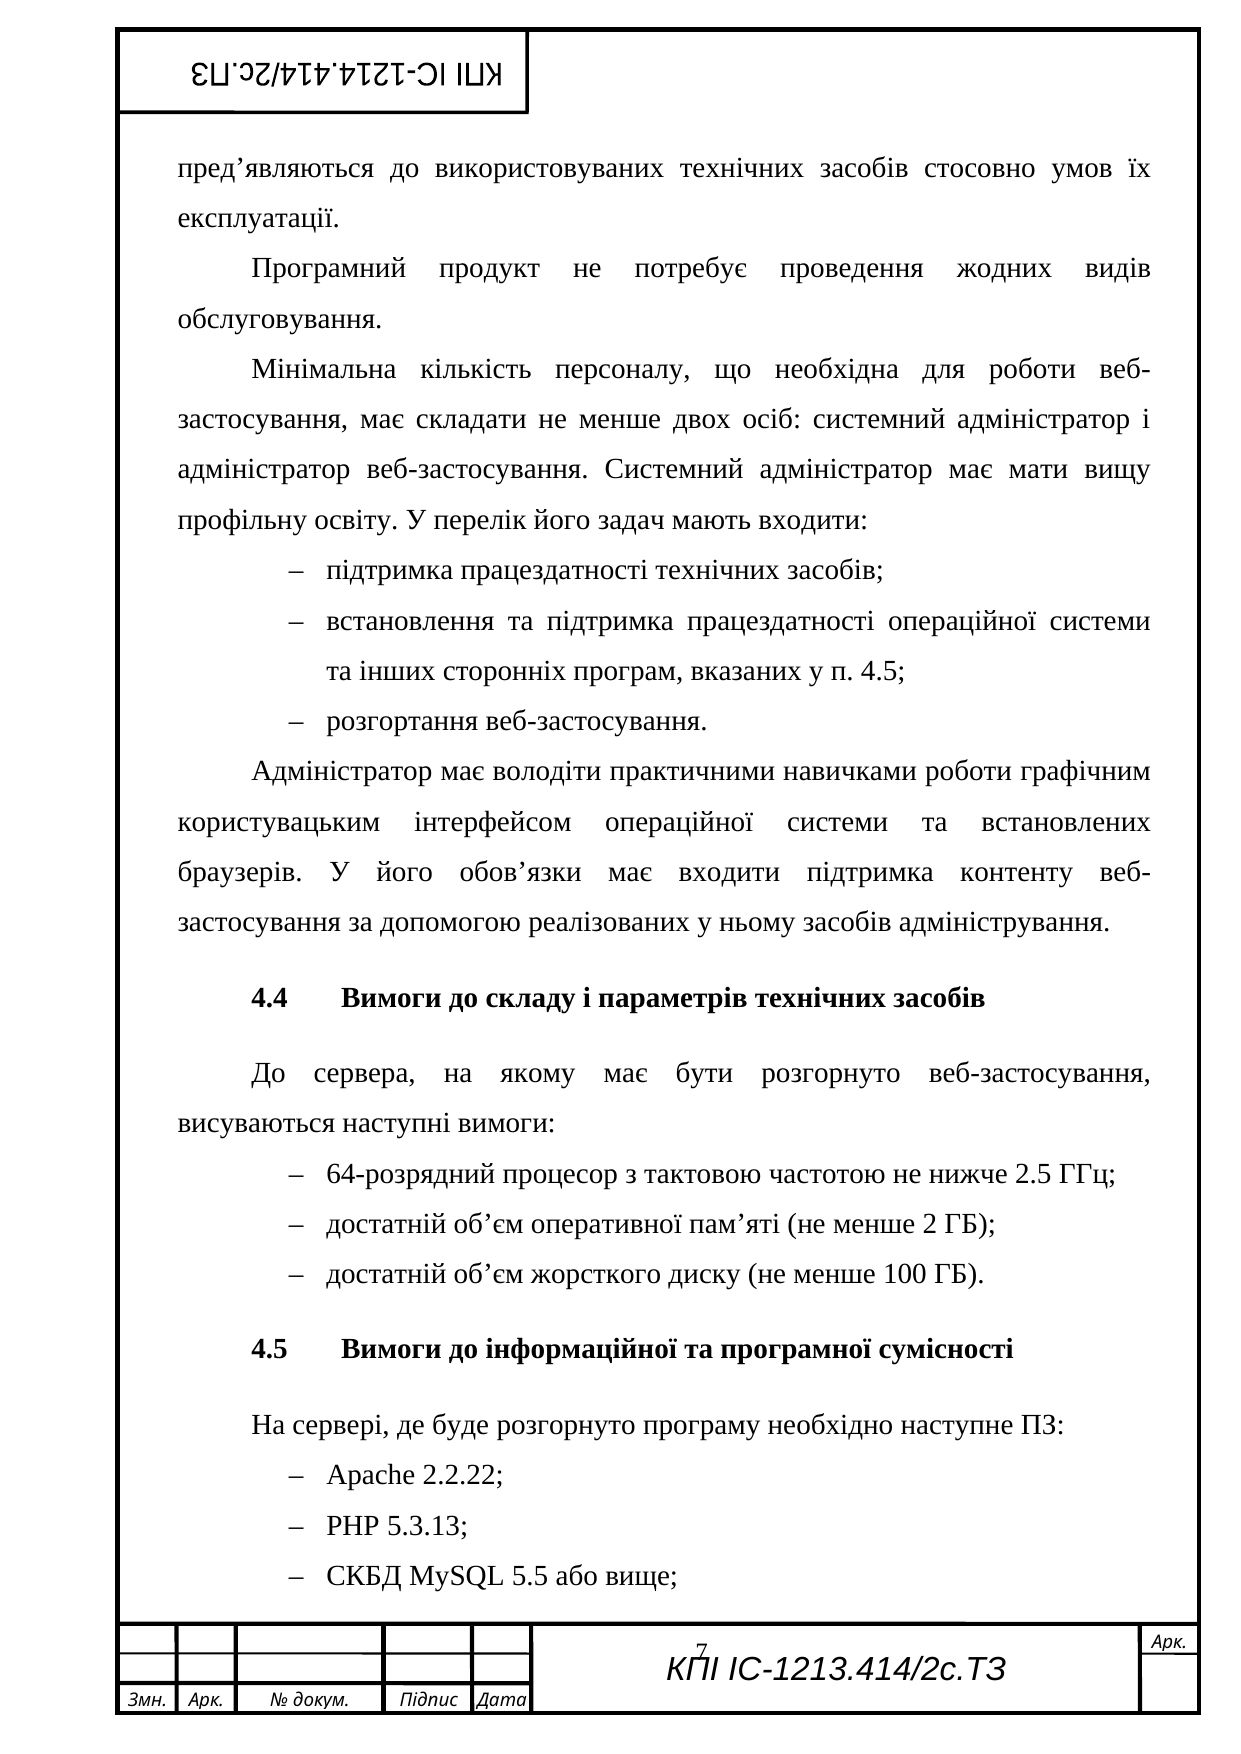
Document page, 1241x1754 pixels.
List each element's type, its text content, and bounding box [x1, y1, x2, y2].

list підтримка працездатності технічних засобів; [288, 552, 1152, 586]
list достатній об’єм оперативної пам’яті (не менше 2 ГБ); [288, 1206, 1152, 1239]
text Мінімальна кількість персоналу, що необхідна для роботи веб-застосування, має складати не менше двох осіб: системний адміністратор і адміністратор веб-застосування. Системний адміністратор має мати вищу профільну освіту. У перелік його задач мають входити: [177, 351, 1152, 536]
text До сервера, на якому має бути розгорнуто веб-застосування, висуваються наступні вимоги: [177, 1055, 1152, 1139]
text На сервері, де буде розгорнуто програму необхідно наступне ПЗ: [177, 1407, 1152, 1441]
subtitle Вимоги до інформаційної та програмної сумісності [177, 1332, 1152, 1365]
text Адміністратор має володіти практичними навичками роботи графічним користувацьким інтерфейсом операційної системи та встановлених браузерів. У його обов’язки має входити підтримка контенту веб-застосування за допомогою реалізованих у ньому засобів адміністрування. [177, 753, 1152, 938]
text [177, 150, 1152, 234]
list СКБД MySQL 5.5 або вище; [288, 1558, 1152, 1591]
text Програмний продукт не потребує проведення жодних видів обслуговування. [177, 250, 1152, 334]
list достатній об’єм жорсткого диску (не менше 100 ГБ). [288, 1256, 1152, 1290]
list PHP 5.3.13; [288, 1508, 1152, 1541]
list розгортання веб-застосування. [288, 703, 1152, 737]
list встановлення та підтримка працездатності операційної системи та інших сторонніх програм, вказаних у п. 4.5; [288, 603, 1152, 686]
list 64-розрядний процесор з тактовою частотою не нижче 2.5 ГГц; [288, 1156, 1152, 1189]
subtitle Вимоги до складу і параметрів технічних засобів [177, 980, 1152, 1013]
list Apache 2.2.22; [288, 1457, 1152, 1491]
